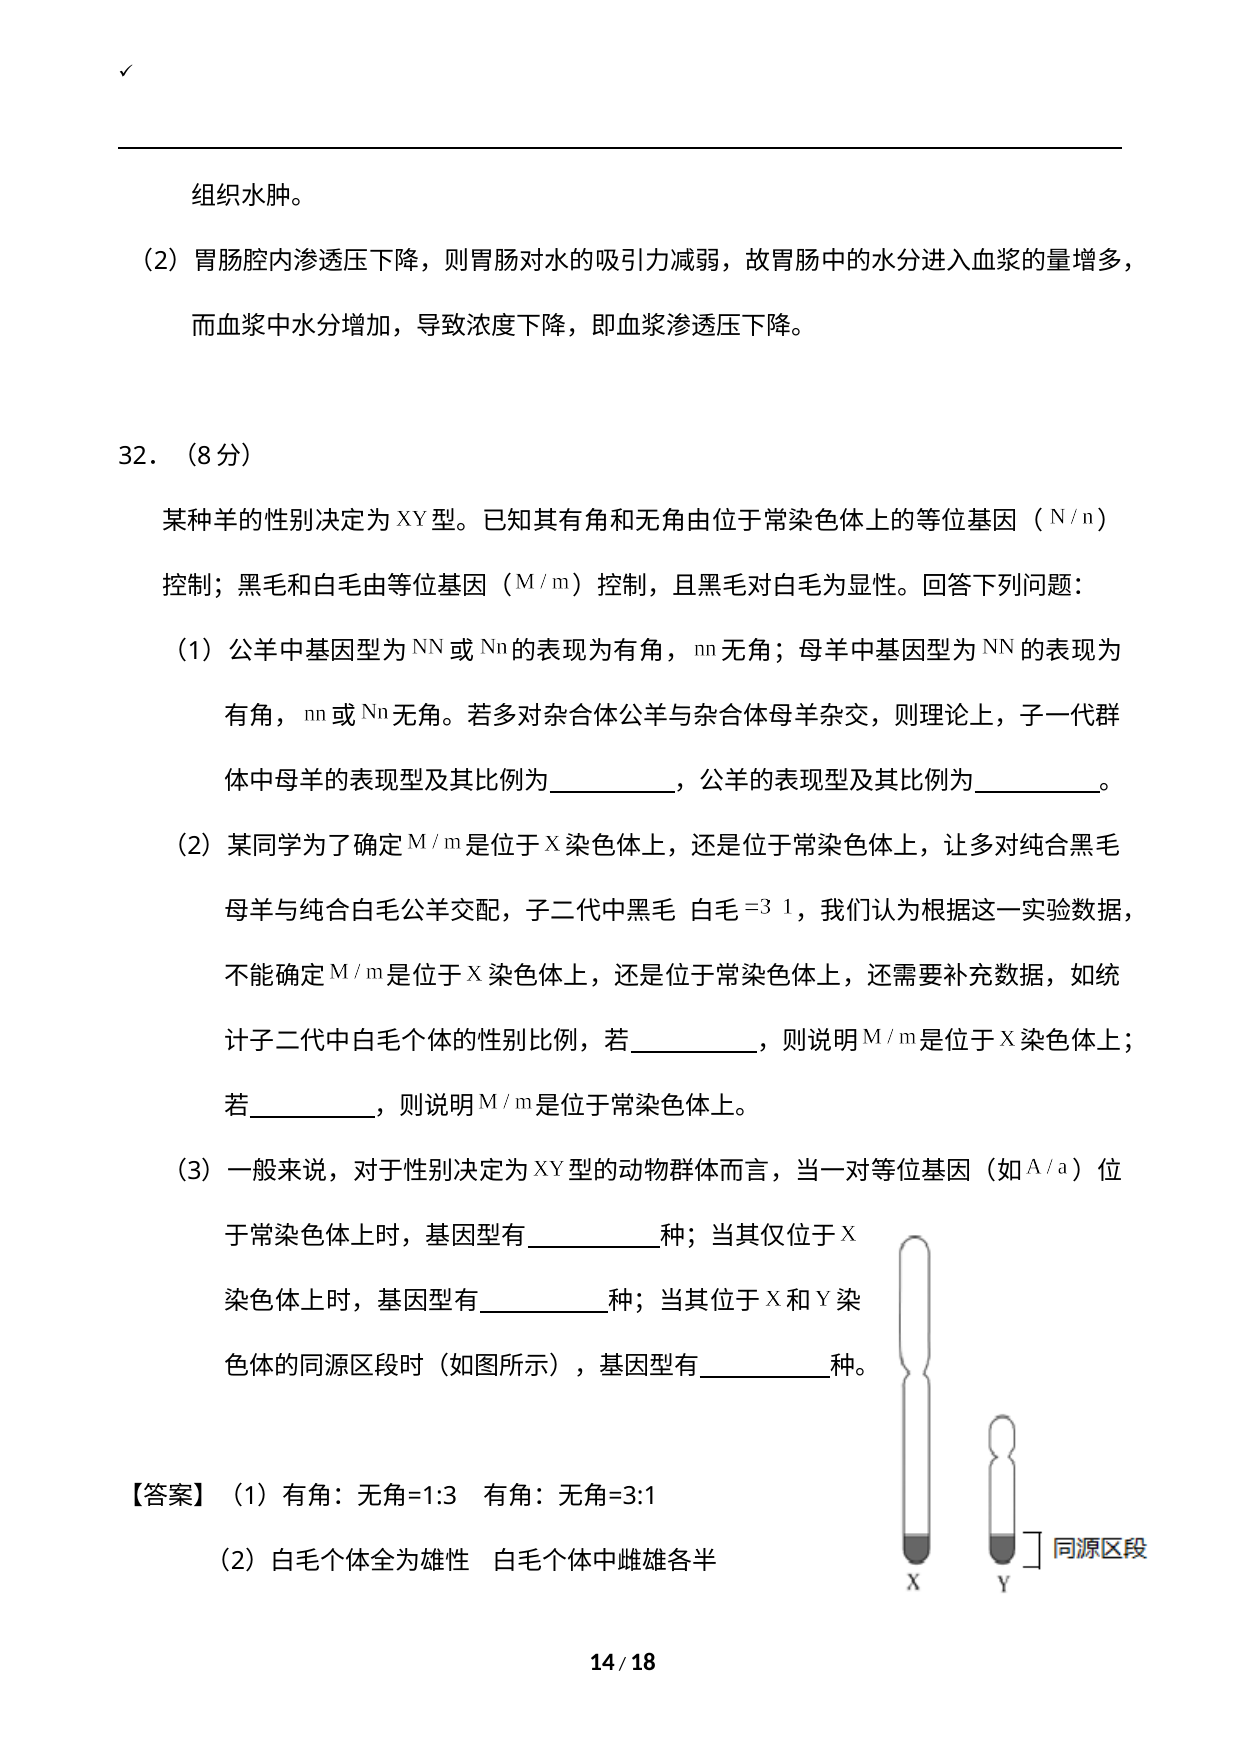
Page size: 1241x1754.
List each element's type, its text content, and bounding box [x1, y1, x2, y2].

text （2）胃肠腔内渗透压下降，则胃肠对水的吸引力减弱，故胃肠中的水分进入血浆的量增多，而血浆中水分增加，导致浓度下降，即血浆渗透压下降。 [128, 226, 1122, 356]
text 某种羊的性别决定为型。已知其有角和无角由位于常染色体上的等位基因（）控制；黑毛和白毛由等位基因（）控制，且黑毛对白毛为显性。回答下列问题： [162, 486, 1122, 616]
text （1）公羊中基因型为或的表现为有角，无角；母羊中基因型为的表现为有角，或无角。若多对杂合体公羊与杂合体母羊杂交，则理论上，子一代群体中母羊的表现型及其比例为 ，公羊的表现型及其比例为 。 [162, 616, 1122, 811]
picture [879, 1220, 1155, 1599]
text 【答案】（1）有角：无角=1:3 有角：无角=3:1 [118, 1526, 879, 1591]
text 32．（8分） [118, 421, 1122, 486]
text （2）某同学为了确定是位于染色体上，还是位于常染色体上，让多对纯合黑毛母羊与纯合白毛公羊交配，子二代中黑毛白毛，我们认为根据这一实验数据，不能确定是位于染色体上，还是位于常染色体上，还需要补充数据，如统计子二代中白毛个体的性别比例，若 ，则说明是位于染色体上；若 ，则说明是位于常染色体上。 [162, 811, 1122, 1136]
text （3）一般来说，对于性别决定为型的动物群体而言，当一对等位基因（如）位于常染色体上时，基因型有 种；当其仅位于染色体上时，基因型有 种；当其位于和染色体的同源区段时（如图所示），基因型有 种。 [162, 1136, 1122, 1461]
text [128, 161, 1122, 226]
